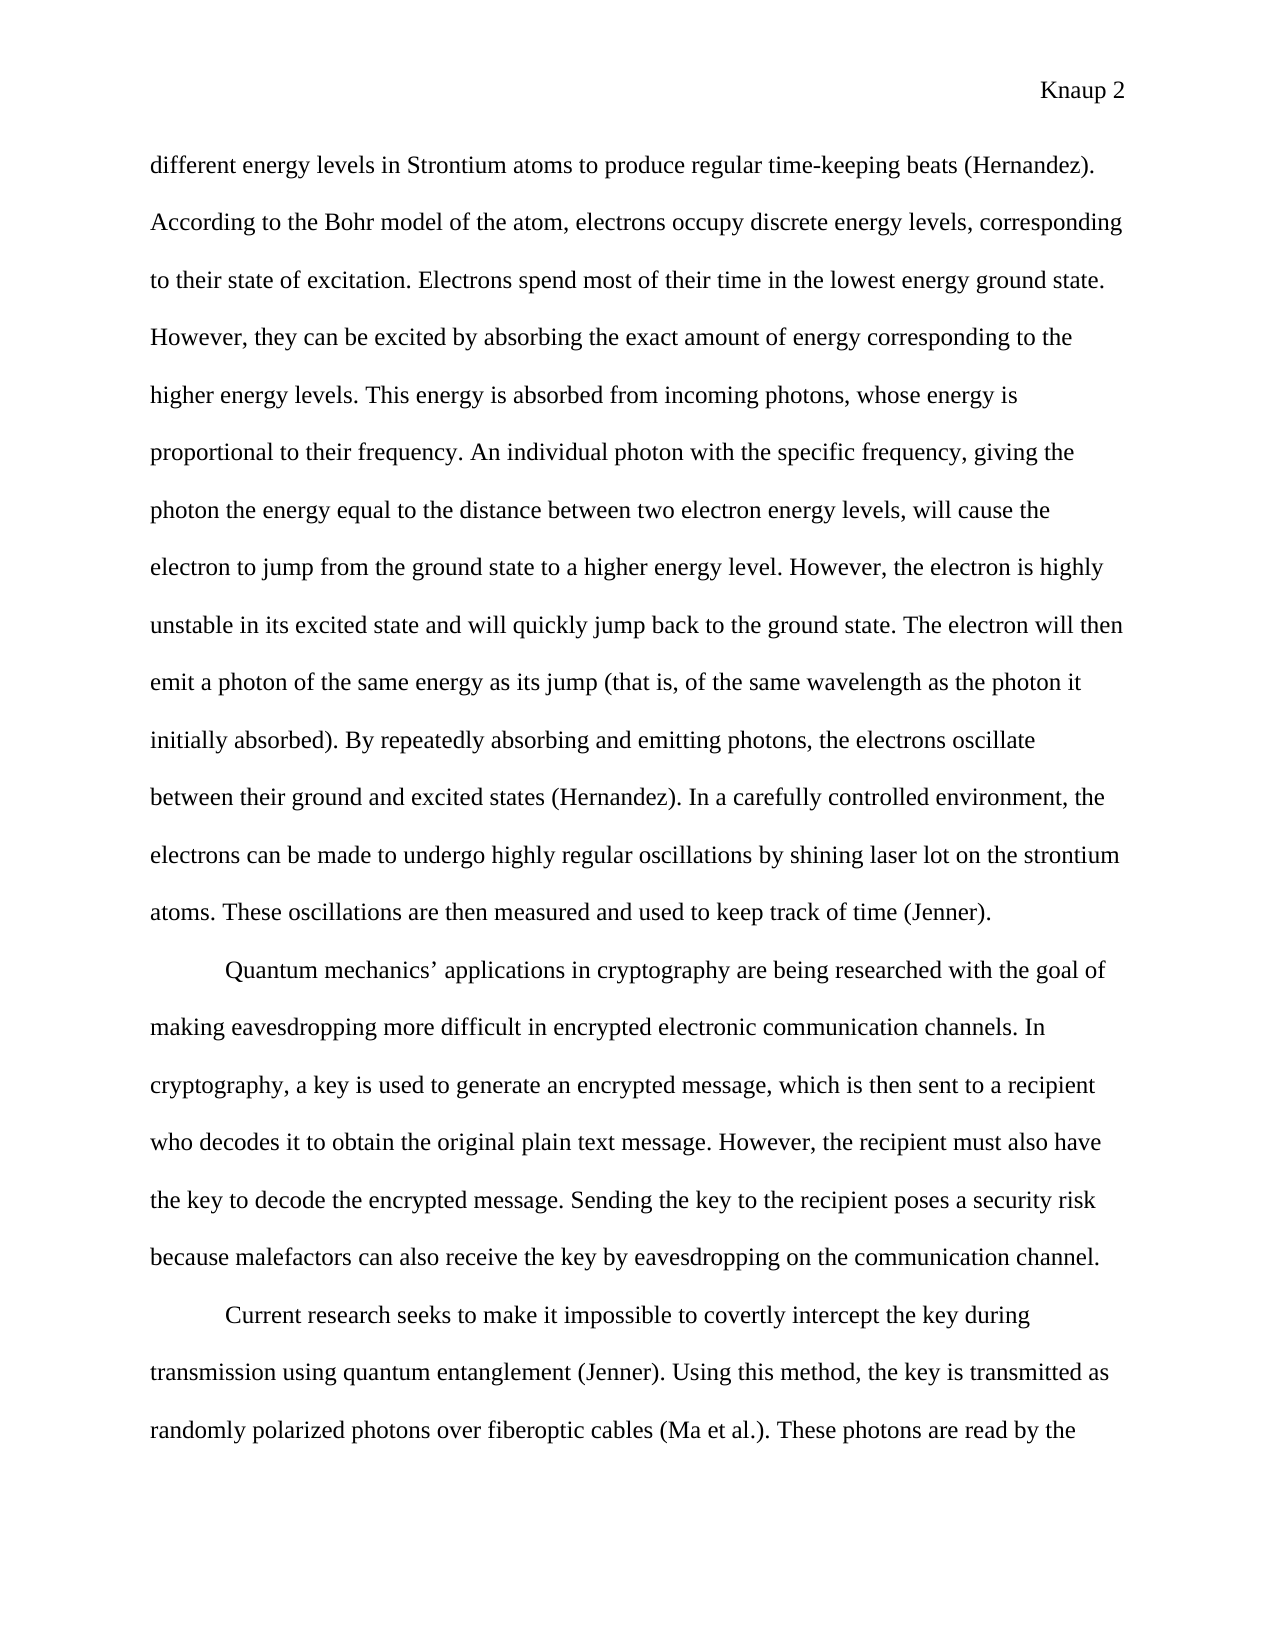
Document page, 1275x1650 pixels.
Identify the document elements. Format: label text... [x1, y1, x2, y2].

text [150, 1300, 1125, 1444]
text Quantum mechanics’ applications in cryptography are being researched with the goal of making eavesdropping more difficult in encrypted electronic communication channels. In cryptography, a key is used to generate an encrypted message, which is then sent to a recipient who decodes it to obtain the original plain text message. However, the recipient must also have the key to decode the encrypted message. Sending the key to the recipient poses a security risk because malefactors can also receive the key by eavesdropping on the communication channel. [150, 955, 1125, 1271]
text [150, 150, 1125, 926]
